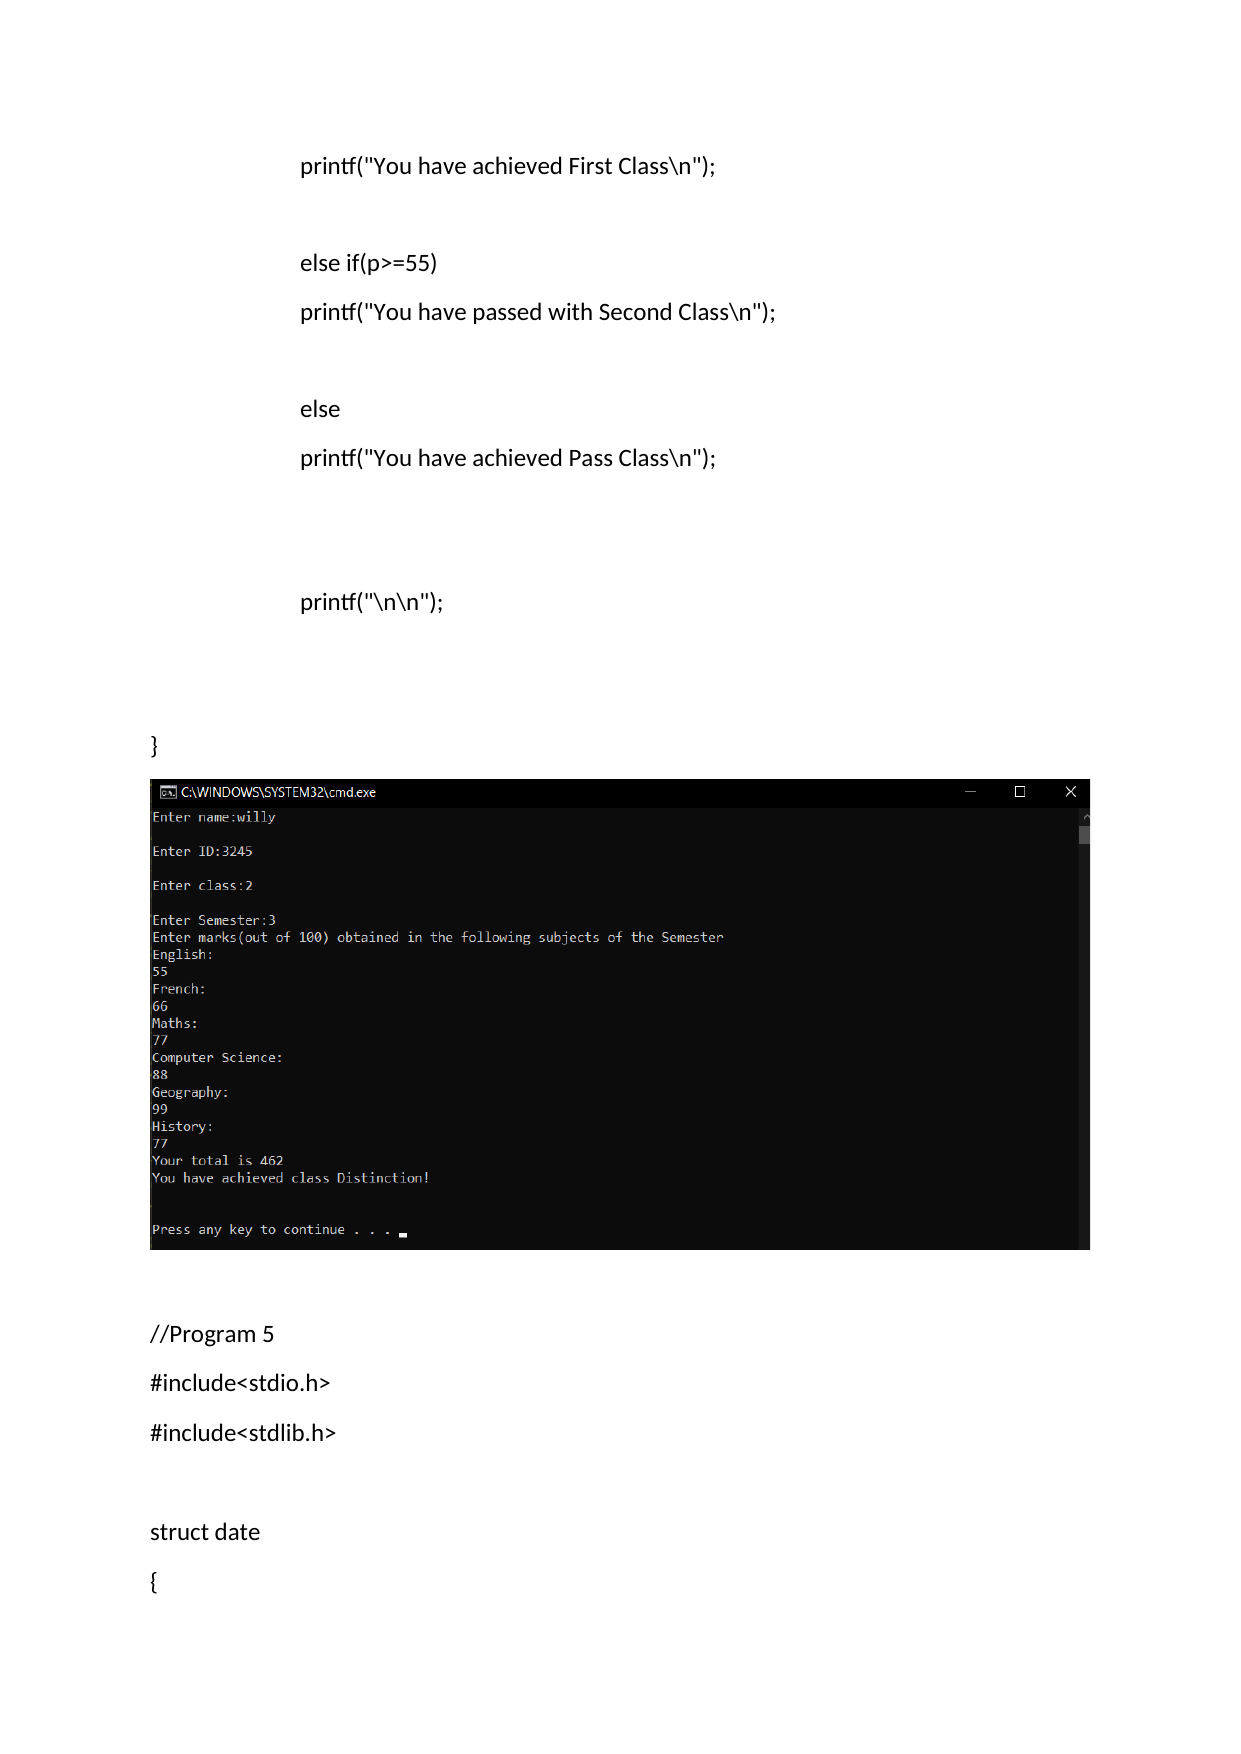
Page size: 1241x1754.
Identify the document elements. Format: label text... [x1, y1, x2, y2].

text printf("\n\n"); [150, 586, 1090, 617]
text printf("You have achieved Pass Class\n"); [150, 442, 1090, 473]
text else if(p>=55) [150, 247, 1090, 277]
text printf("You have achieved First Class\n"); [150, 150, 1090, 181]
text printf("You have passed with Second Class\n"); [150, 296, 1090, 327]
text { [150, 1566, 1090, 1596]
text //Program 5 [150, 1318, 1090, 1348]
text else [150, 393, 1090, 423]
text #include<stdlib.h> [150, 1417, 1090, 1447]
text } [150, 730, 1090, 761]
text struct date [150, 1516, 1090, 1547]
picture [150, 779, 1091, 1250]
text #include<stdio.h> [150, 1367, 1090, 1398]
